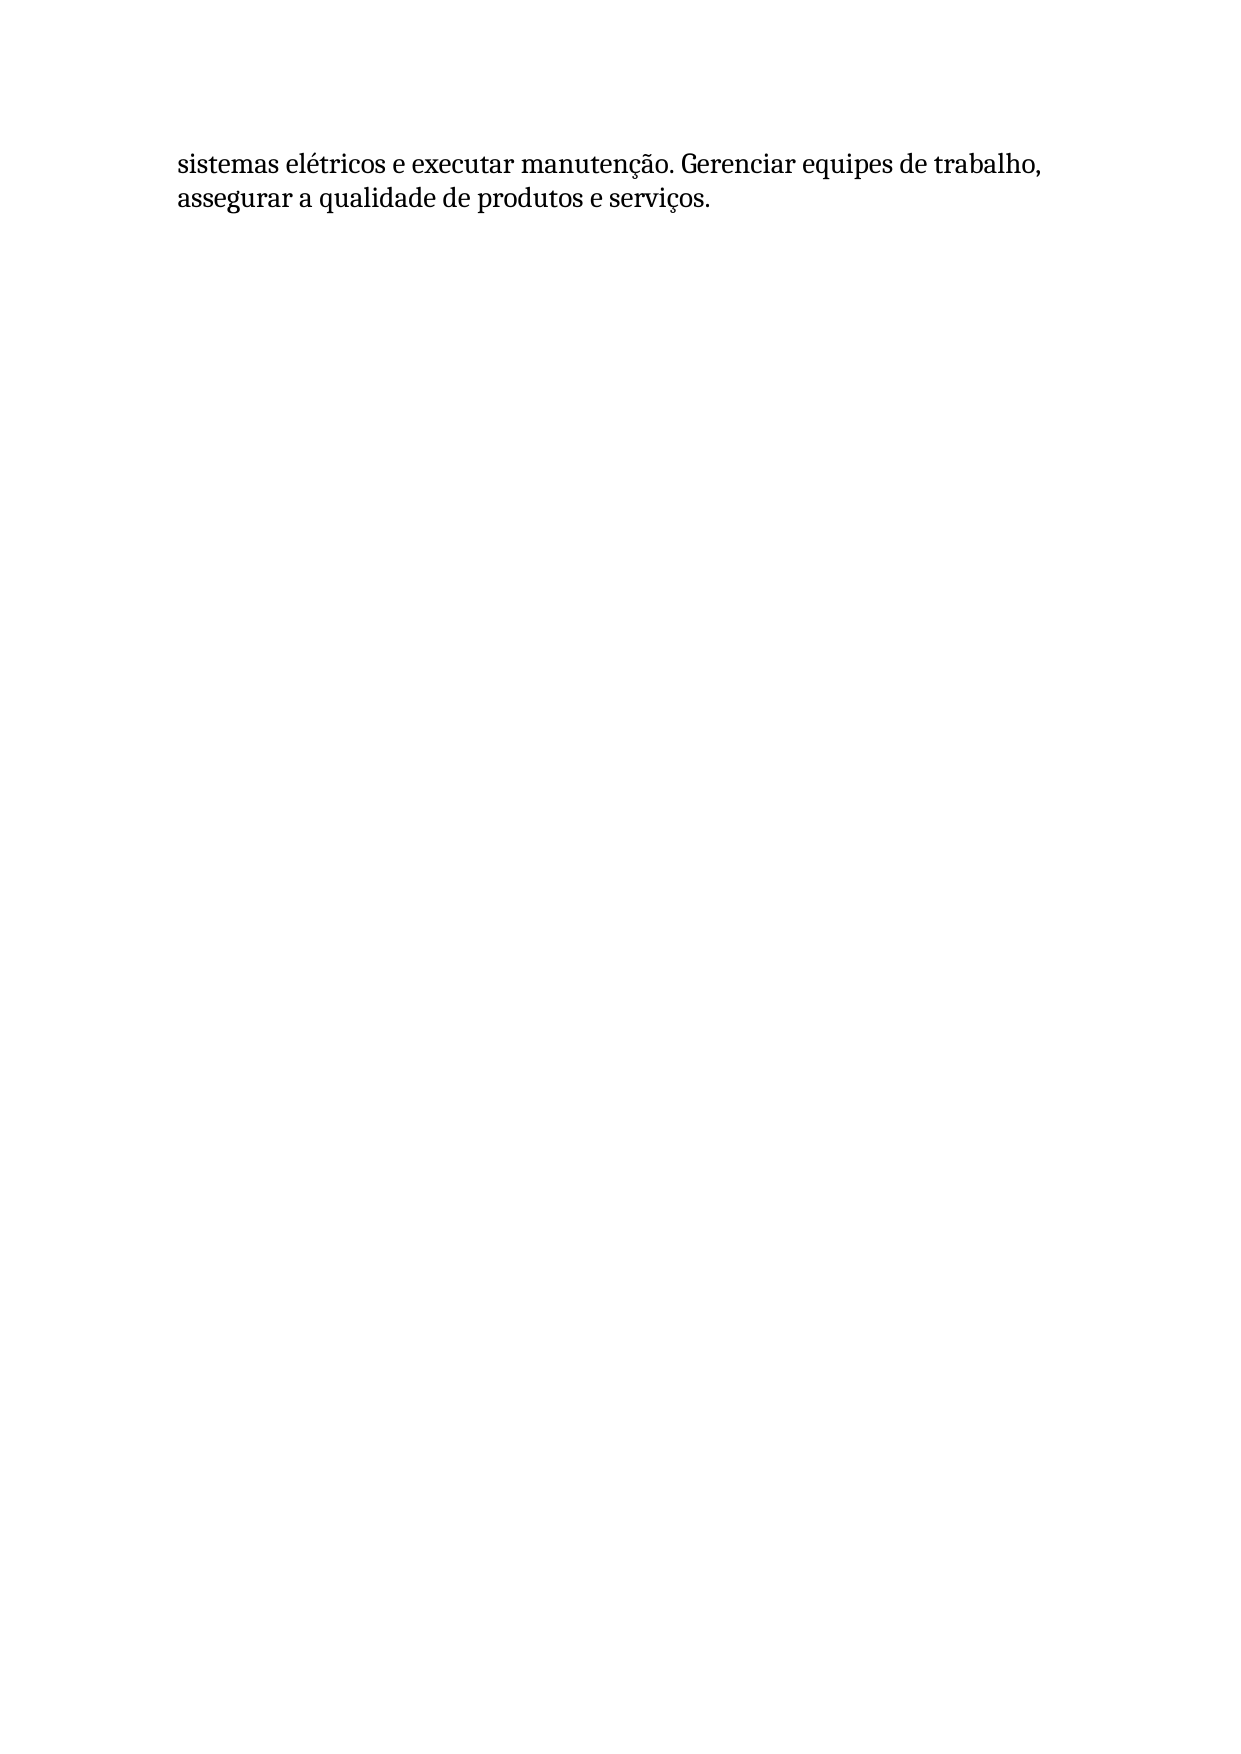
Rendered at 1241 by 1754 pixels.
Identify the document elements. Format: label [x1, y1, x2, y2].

text [177, 148, 1063, 215]
